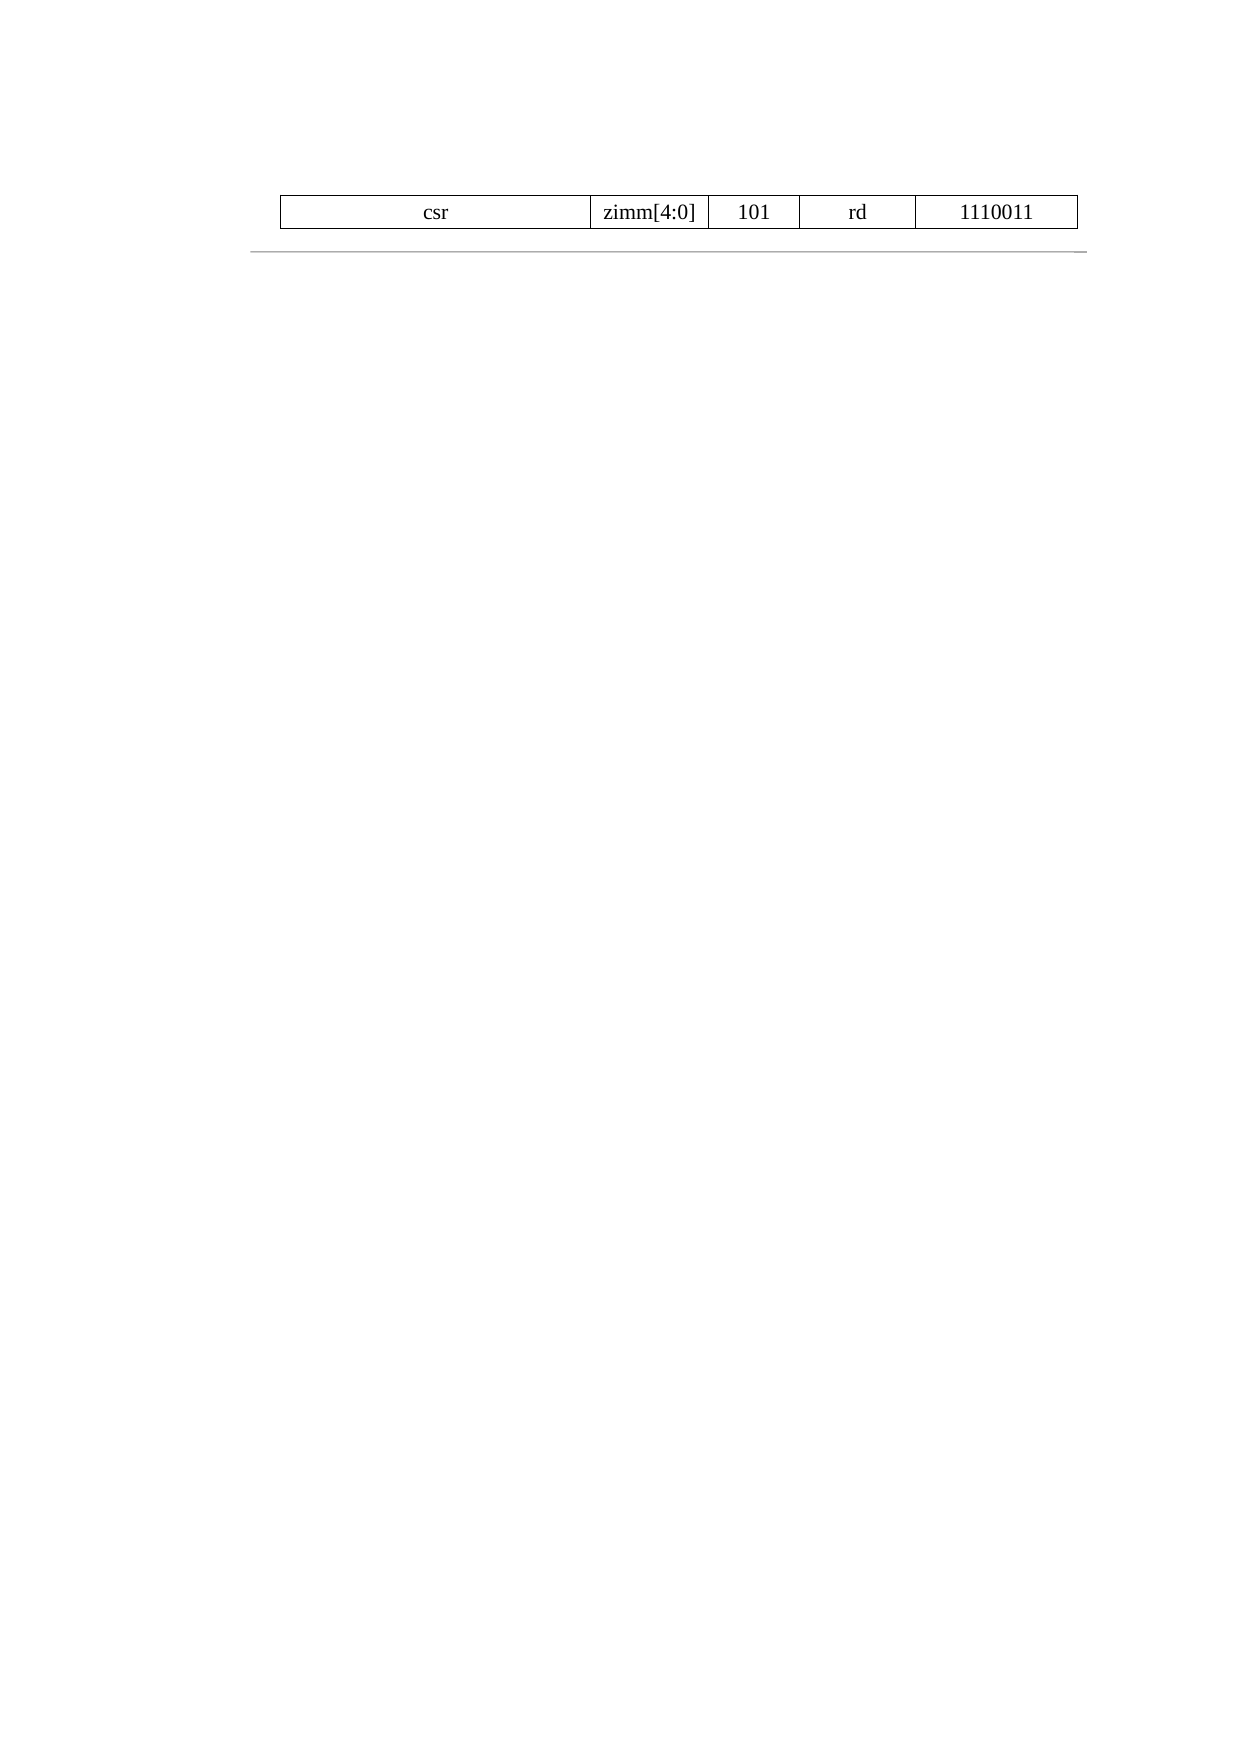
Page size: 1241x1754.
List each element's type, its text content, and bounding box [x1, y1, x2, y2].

table_header zimm[4:0] [591, 196, 708, 228]
table_header 101 [709, 196, 799, 228]
table_header rd [800, 196, 915, 228]
table_header csr [281, 196, 590, 228]
table_header 1110011 [916, 196, 1077, 228]
